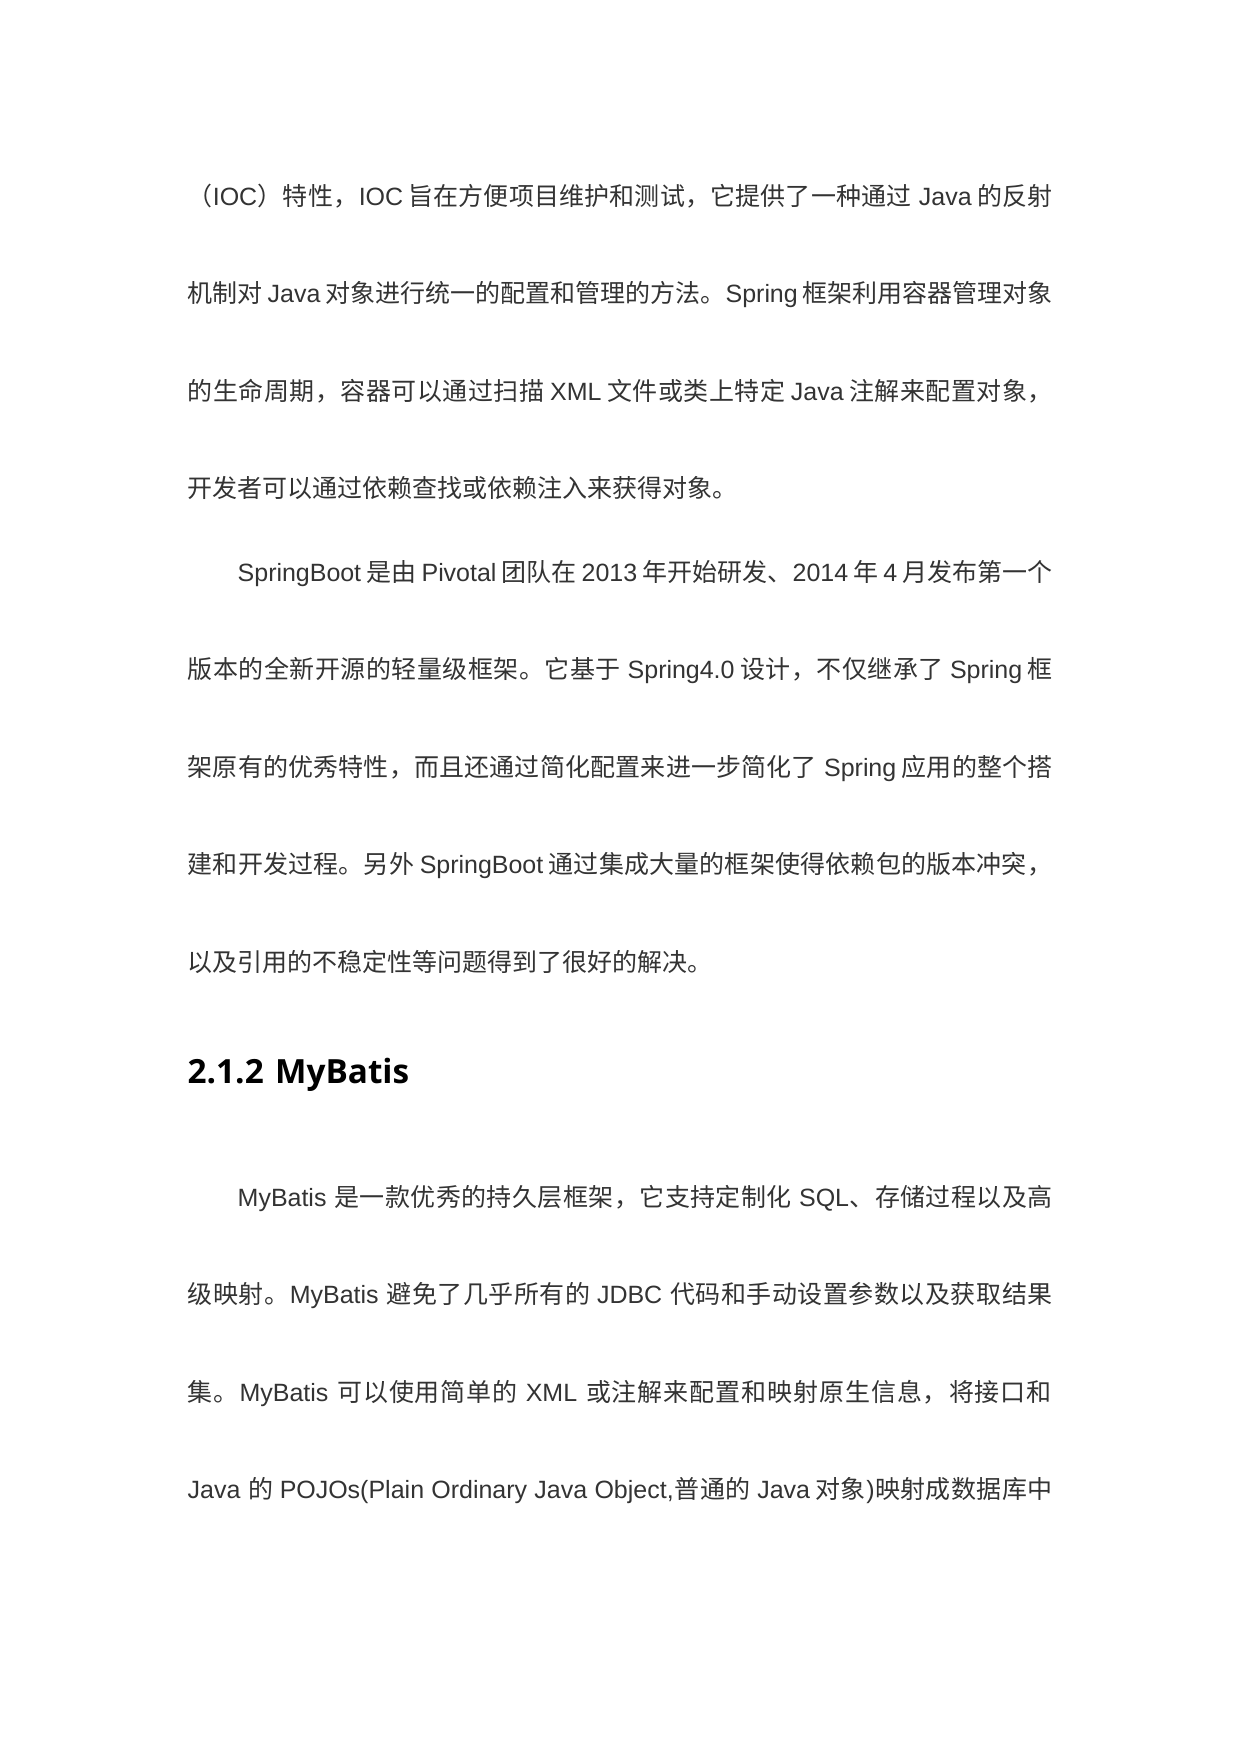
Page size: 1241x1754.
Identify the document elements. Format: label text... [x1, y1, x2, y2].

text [187, 1163, 1053, 1521]
text SpringBoot是由Pivotal团队在2013年开始研发、2014年4月发布第一个版本的全新开源的轻量级框架。它基于Spring4.0设计，不仅继承了Spring框架原有的优秀特性，而且还通过简化配置来进一步简化了Spring应用的整个搭建和开发过程。另外SpringBoot通过集成大量的框架使得依赖包的版本冲突，以及引用的不稳定性等问题得到了很好的解决。 [187, 538, 1053, 993]
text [187, 162, 1053, 519]
subtitle MyBatis [187, 1038, 1053, 1103]
